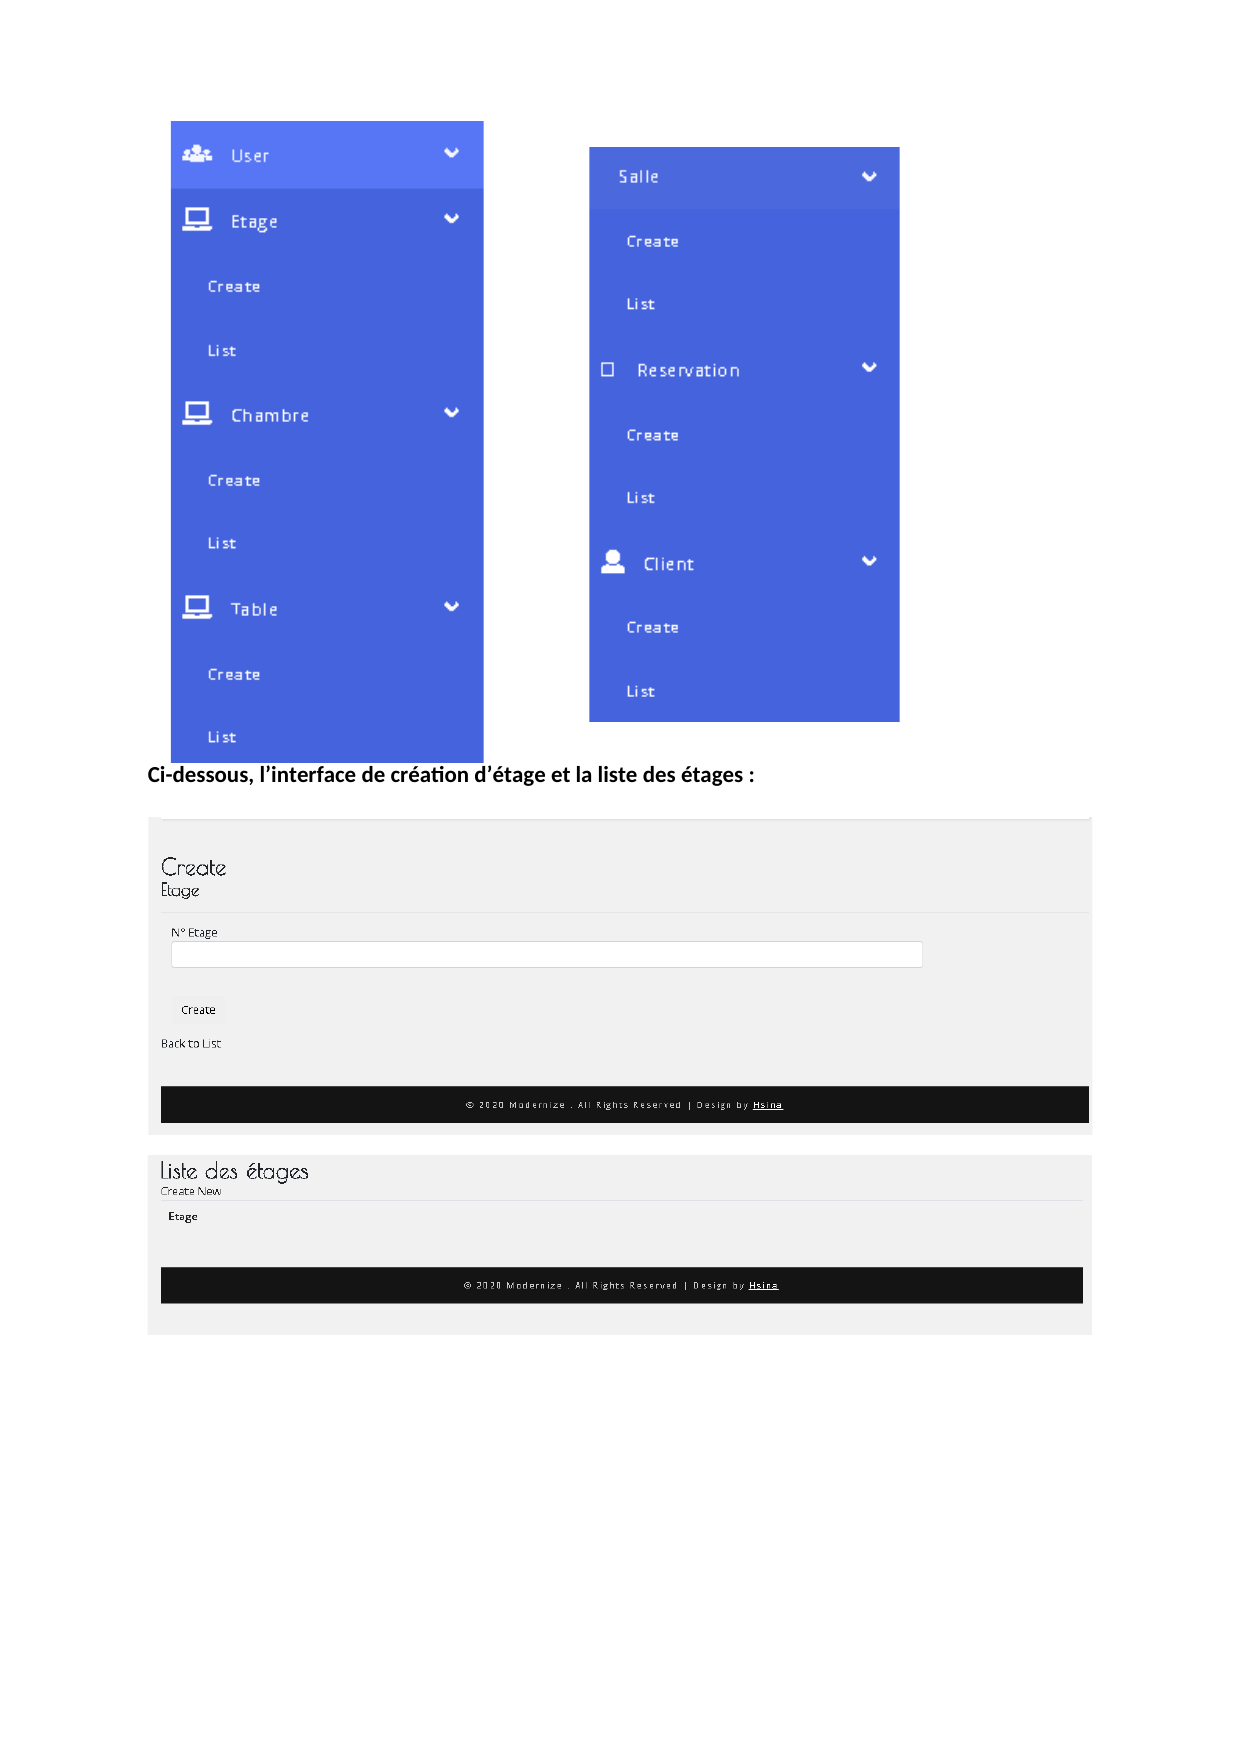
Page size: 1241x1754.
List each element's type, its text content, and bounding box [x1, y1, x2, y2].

picture [147, 1155, 1092, 1335]
picture [148, 817, 1093, 1135]
picture [589, 147, 900, 722]
text Ci-dessous, l’interface de création d’étage et la liste des étages : [148, 760, 1093, 788]
picture [170, 121, 484, 763]
